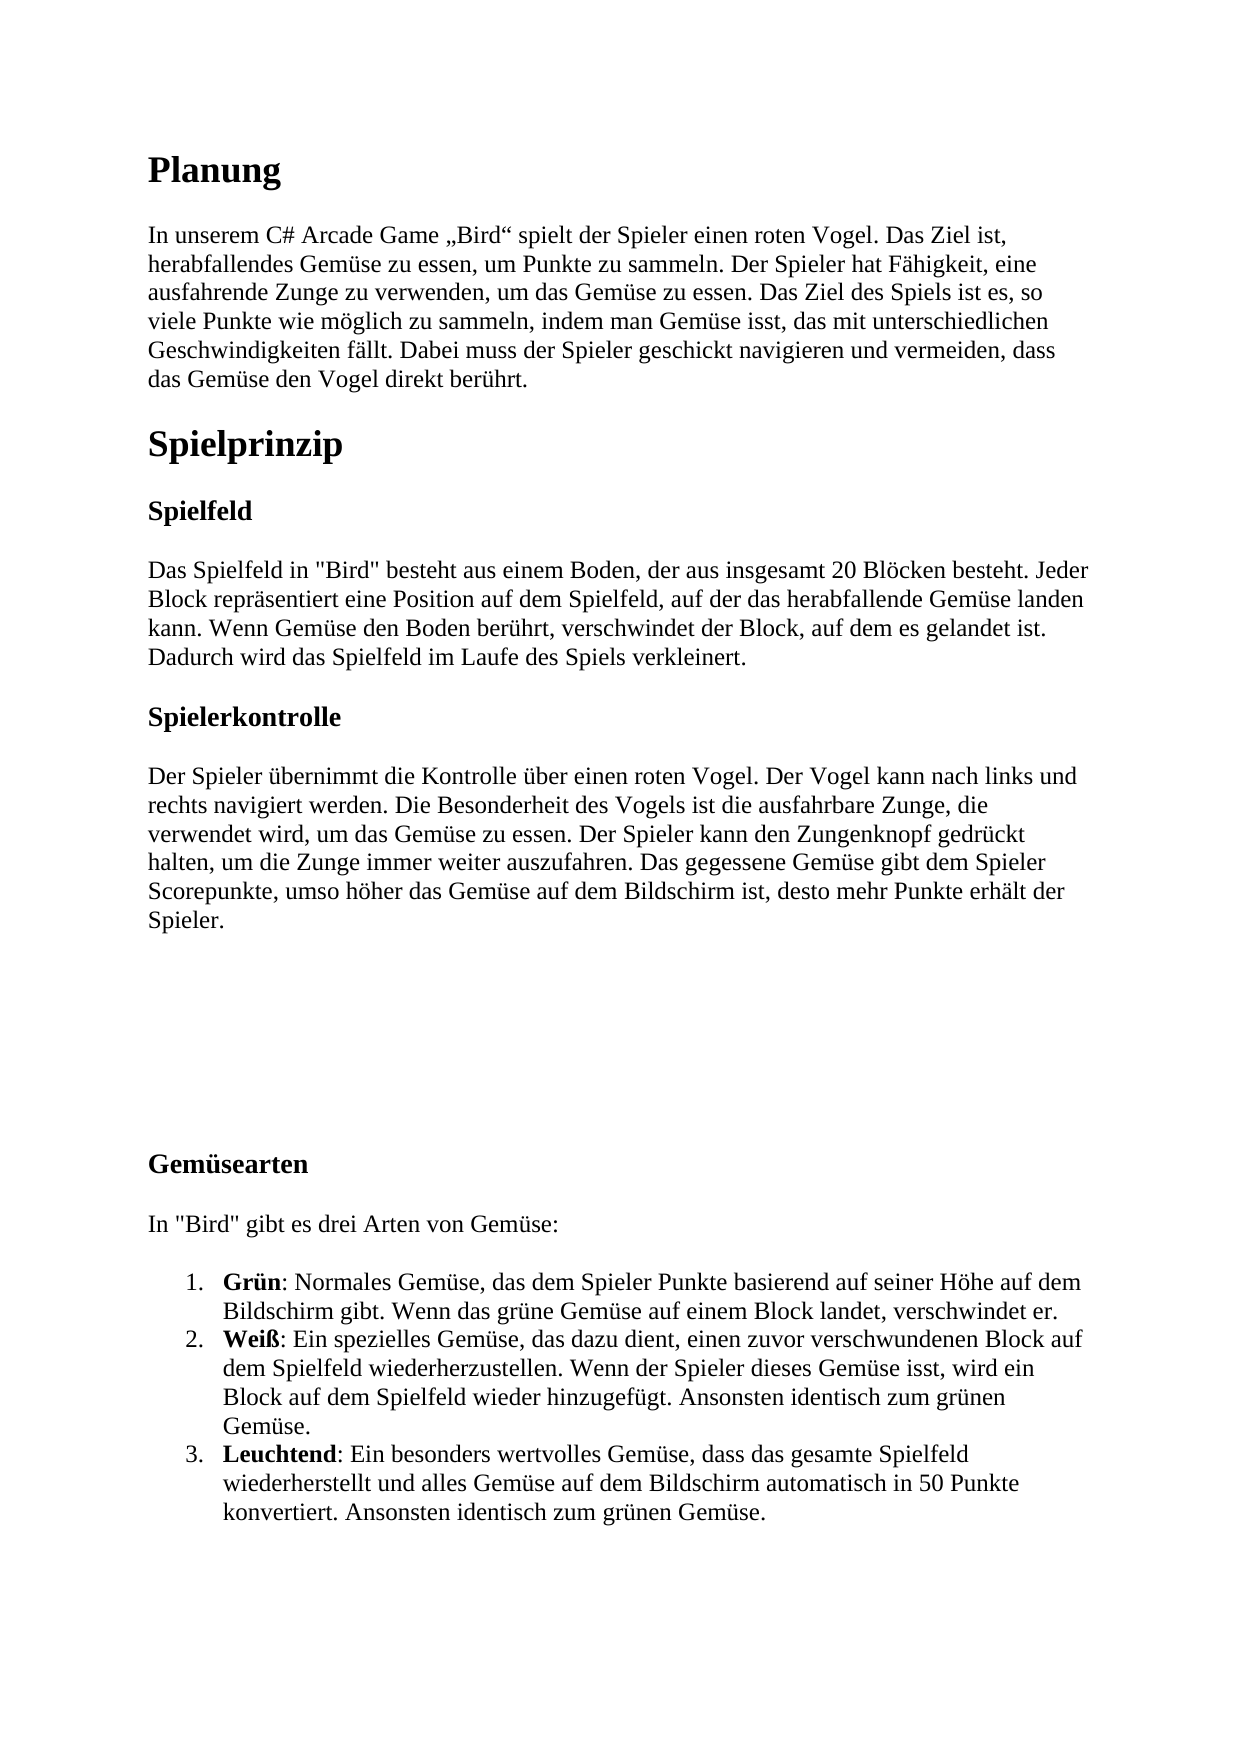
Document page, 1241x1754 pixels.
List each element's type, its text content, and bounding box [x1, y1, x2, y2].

text Gemüsearten [148, 1147, 1093, 1180]
list Weiß: Ein spezielles Gemüse, das dazu dient, einen zuvor verschwundenen Block auf dem Spielfeld wiederherzustellen. Wenn der Spieler dieses Gemüse isst, wird ein Block auf dem Spielfeld wieder hinzugefügt. Ansonsten identisch zum grünen Gemüse. [185, 1324, 1093, 1439]
text Spielfeld [148, 494, 1093, 526]
text Spielerkontrolle [148, 699, 1093, 732]
text In "Bird" gibt es drei Arten von Gemüse: [148, 1209, 1093, 1238]
text Das Spielfeld in "Bird" besteht aus einem Boden, der aus insgesamt 20 Blöcken besteht. Jeder Block repräsentiert eine Position auf dem Spielfeld, auf der das herabfallende Gemüse landen kann. Wenn Gemüse den Boden berührt, verschwindet der Block, auf dem es gelandet ist. Dadurch wird das Spielfeld im Laufe des Spiels verkleinert. [148, 555, 1093, 670]
list Leuchtend: Ein besonders wertvolles Gemüse, dass das gesamte Spielfeld wiederherstellt und alles Gemüse auf dem Bildschirm automatisch in 50 Punkte konvertiert. Ansonsten identisch zum grünen Gemüse. [185, 1439, 1093, 1526]
list Grün: Normales Gemüse, das dem Spieler Punkte basierend auf seiner Höhe auf dem Bildschirm gibt. Wenn das grüne Gemüse auf einem Block landet, verschwindet er. [185, 1267, 1093, 1324]
text Spielprinzip [148, 422, 1093, 465]
subtitle Planung [148, 148, 1093, 191]
text Der Spieler übernimmt die Kontrolle über einen roten Vogel. Der Vogel kann nach links und rechts navigiert werden. Die Besonderheit des Vogels ist die ausfahrbare Zunge, die verwendet wird, um das Gemüse zu essen. Der Spieler kann den Zungenknopf gedrückt halten, um die Zunge immer weiter auszufahren. Das gegessene Gemüse gibt dem Spieler Scorepunkte, umso höher das Gemüse auf dem Bildschirm ist, desto mehr Punkte erhält der Spieler. [148, 761, 1093, 934]
text In unserem C# Arcade Game „Bird“ spielt der Spieler einen roten Vogel. Das Ziel ist, herabfallendes Gemüse zu essen, um Punkte zu sammeln. Der Spieler hat Fähigkeit, eine ausfahrende Zunge zu verwenden, um das Gemüse zu essen. Das Ziel des Spiels ist es, so viele Punkte wie möglich zu sammeln, indem man Gemüse isst, das mit unterschiedlichen Geschwindigkeiten fällt. Dabei muss der Spieler geschickt navigieren und vermeiden, dass das Gemüse den Vogel direkt berührt. [148, 220, 1093, 392]
